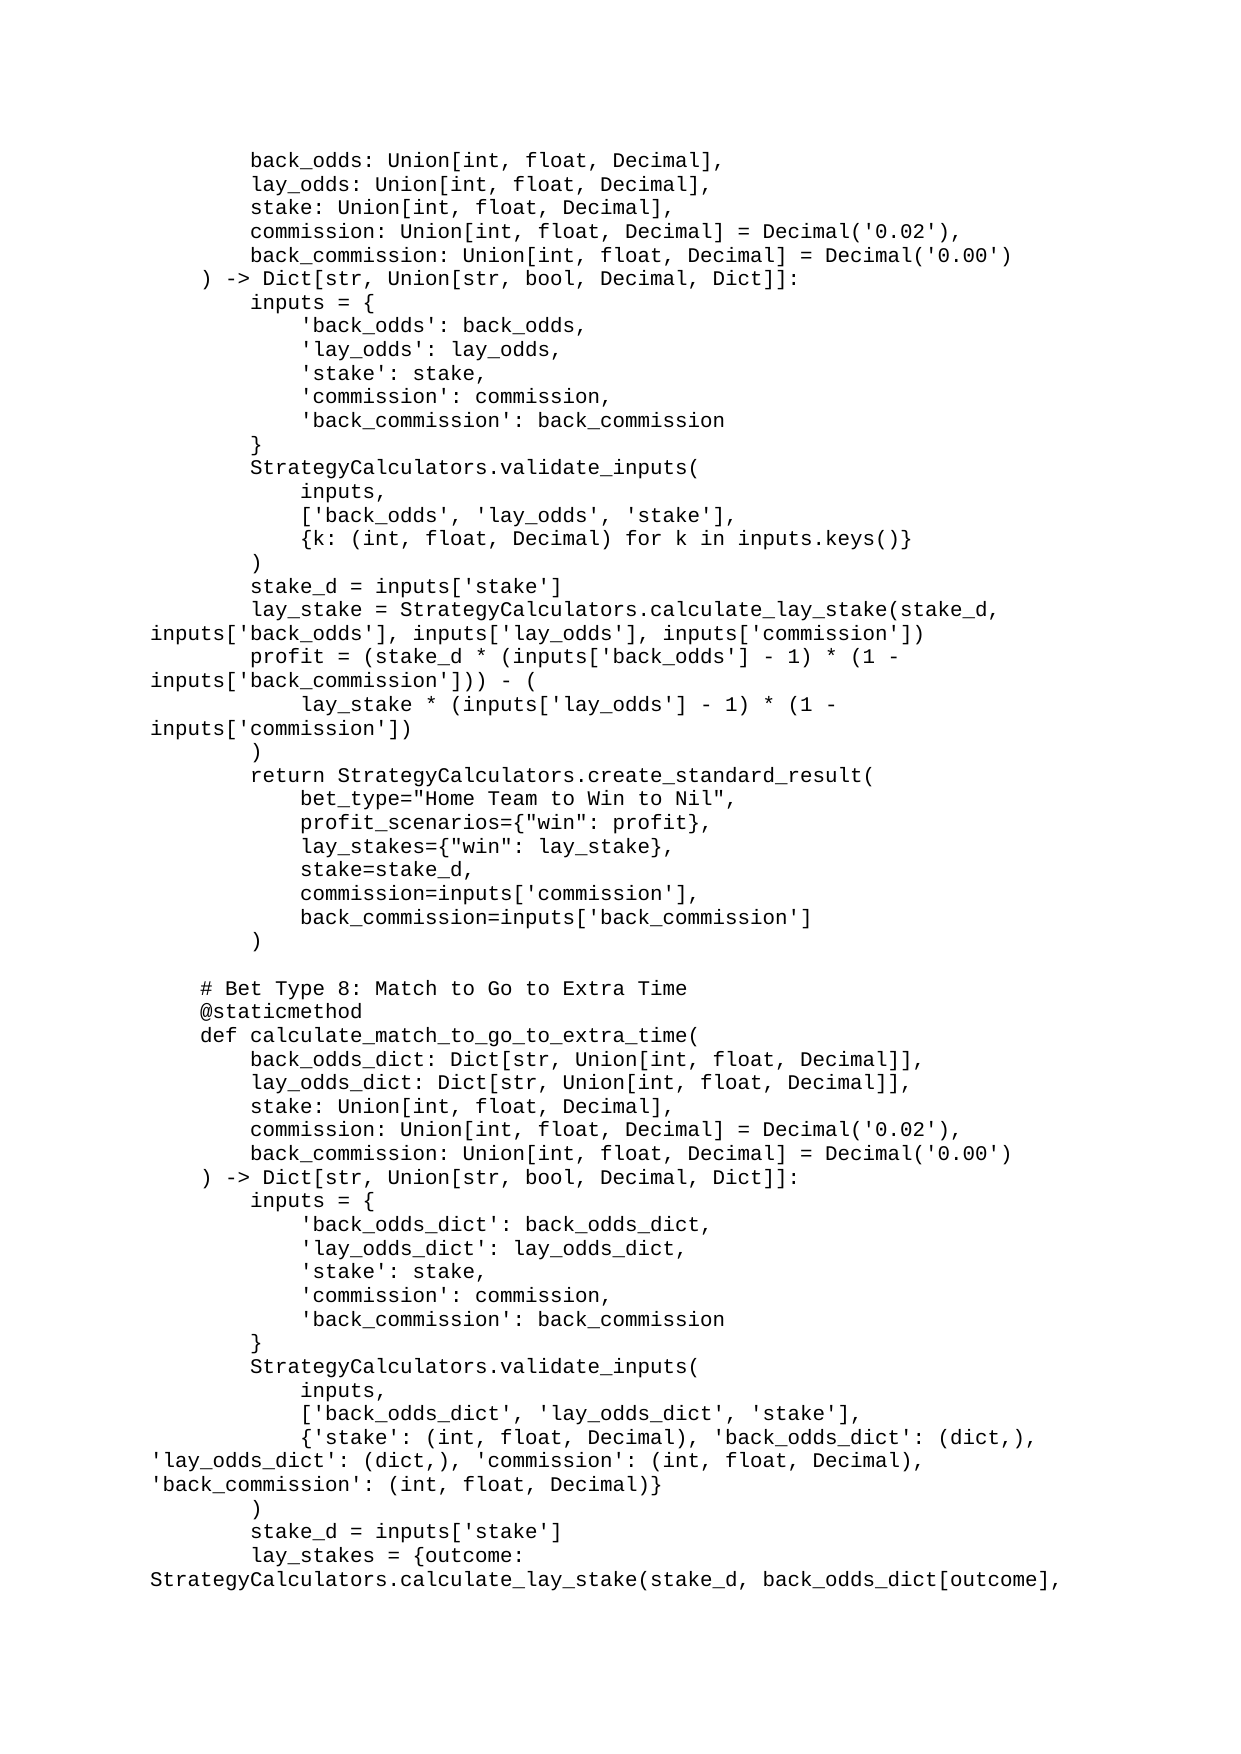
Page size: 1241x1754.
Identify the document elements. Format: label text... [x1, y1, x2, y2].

text stake: Union[int, float, Decimal], [150, 1096, 1090, 1119]
text lay_stakes={"win": lay_stake}, [150, 836, 1090, 859]
text stake_d = inputs['stake'] [150, 1521, 1090, 1545]
text lay_stake * (inputs['lay_odds'] - 1) * (1 - inputs['commission']) [150, 694, 1090, 741]
text commission=inputs['commission'], [150, 883, 1090, 907]
text inputs, [150, 481, 1090, 505]
text ) [150, 930, 1090, 954]
text 'lay_odds_dict': lay_odds_dict, [150, 1238, 1090, 1261]
text inputs = { [150, 292, 1090, 316]
text lay_odds: Union[int, float, Decimal], [150, 174, 1090, 197]
text profit = (stake_d * (inputs['back_odds'] - 1) * (1 - inputs['back_commission'])) - ( [150, 647, 1090, 694]
text commission: Union[int, float, Decimal] = Decimal('0.02'), [150, 221, 1090, 244]
text stake: Union[int, float, Decimal], [150, 197, 1090, 221]
text 'back_odds': back_odds, [150, 316, 1090, 339]
text 'commission': commission, [150, 386, 1090, 410]
text ) [150, 552, 1090, 576]
text 'commission': commission, [150, 1285, 1090, 1309]
text 'lay_odds': lay_odds, [150, 339, 1090, 363]
text {k: (int, float, Decimal) for k in inputs.keys()} [150, 528, 1090, 552]
text stake=stake_d, [150, 859, 1090, 883]
text {'stake': (int, float, Decimal), 'back_odds_dict': (dict,), 'lay_odds_dict': (dict,), 'commission': (int, float, Decimal), 'back_commission': (int, float, Decimal)} [150, 1427, 1090, 1498]
text bet_type="Home Team to Win to Nil", [150, 788, 1090, 812]
text # Bet Type 8: Match to Go to Extra Time [150, 978, 1090, 1001]
text def calculate_match_to_go_to_extra_time( [150, 1025, 1090, 1048]
text 'back_commission': back_commission [150, 410, 1090, 434]
text 'back_odds_dict': back_odds_dict, [150, 1214, 1090, 1238]
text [150, 1545, 1090, 1592]
text inputs, [150, 1379, 1090, 1403]
text stake_d = inputs['stake'] [150, 576, 1090, 599]
text back_odds_dict: Dict[str, Union[int, float, Decimal]], [150, 1048, 1090, 1072]
text 'back_commission': back_commission [150, 1309, 1090, 1332]
text ['back_odds_dict', 'lay_odds_dict', 'stake'], [150, 1403, 1090, 1427]
text ['back_odds', 'lay_odds', 'stake'], [150, 505, 1090, 528]
text profit_scenarios={"win": profit}, [150, 812, 1090, 836]
text StrategyCalculators.validate_inputs( [150, 457, 1090, 481]
text back_commission: Union[int, float, Decimal] = Decimal('0.00') [150, 1143, 1090, 1167]
text back_odds: Union[int, float, Decimal], [150, 150, 1090, 174]
text StrategyCalculators.validate_inputs( [150, 1356, 1090, 1379]
text 'stake': stake, [150, 363, 1090, 386]
text inputs = { [150, 1190, 1090, 1214]
text commission: Union[int, float, Decimal] = Decimal('0.02'), [150, 1119, 1090, 1143]
text 'stake': stake, [150, 1261, 1090, 1285]
text lay_stake = StrategyCalculators.calculate_lay_stake(stake_d, inputs['back_odds'], inputs['lay_odds'], inputs['commission']) [150, 599, 1090, 647]
text ) -> Dict[str, Union[str, bool, Decimal, Dict]]: [150, 1167, 1090, 1190]
text back_commission: Union[int, float, Decimal] = Decimal('0.00') [150, 244, 1090, 268]
text back_commission=inputs['back_commission'] [150, 907, 1090, 930]
text @staticmethod [150, 1001, 1090, 1025]
text lay_odds_dict: Dict[str, Union[int, float, Decimal]], [150, 1072, 1090, 1096]
text return StrategyCalculators.create_standard_result( [150, 765, 1090, 788]
text ) -> Dict[str, Union[str, bool, Decimal, Dict]]: [150, 268, 1090, 292]
text } [150, 1332, 1090, 1356]
text ) [150, 741, 1090, 765]
text ) [150, 1498, 1090, 1521]
text } [150, 434, 1090, 457]
